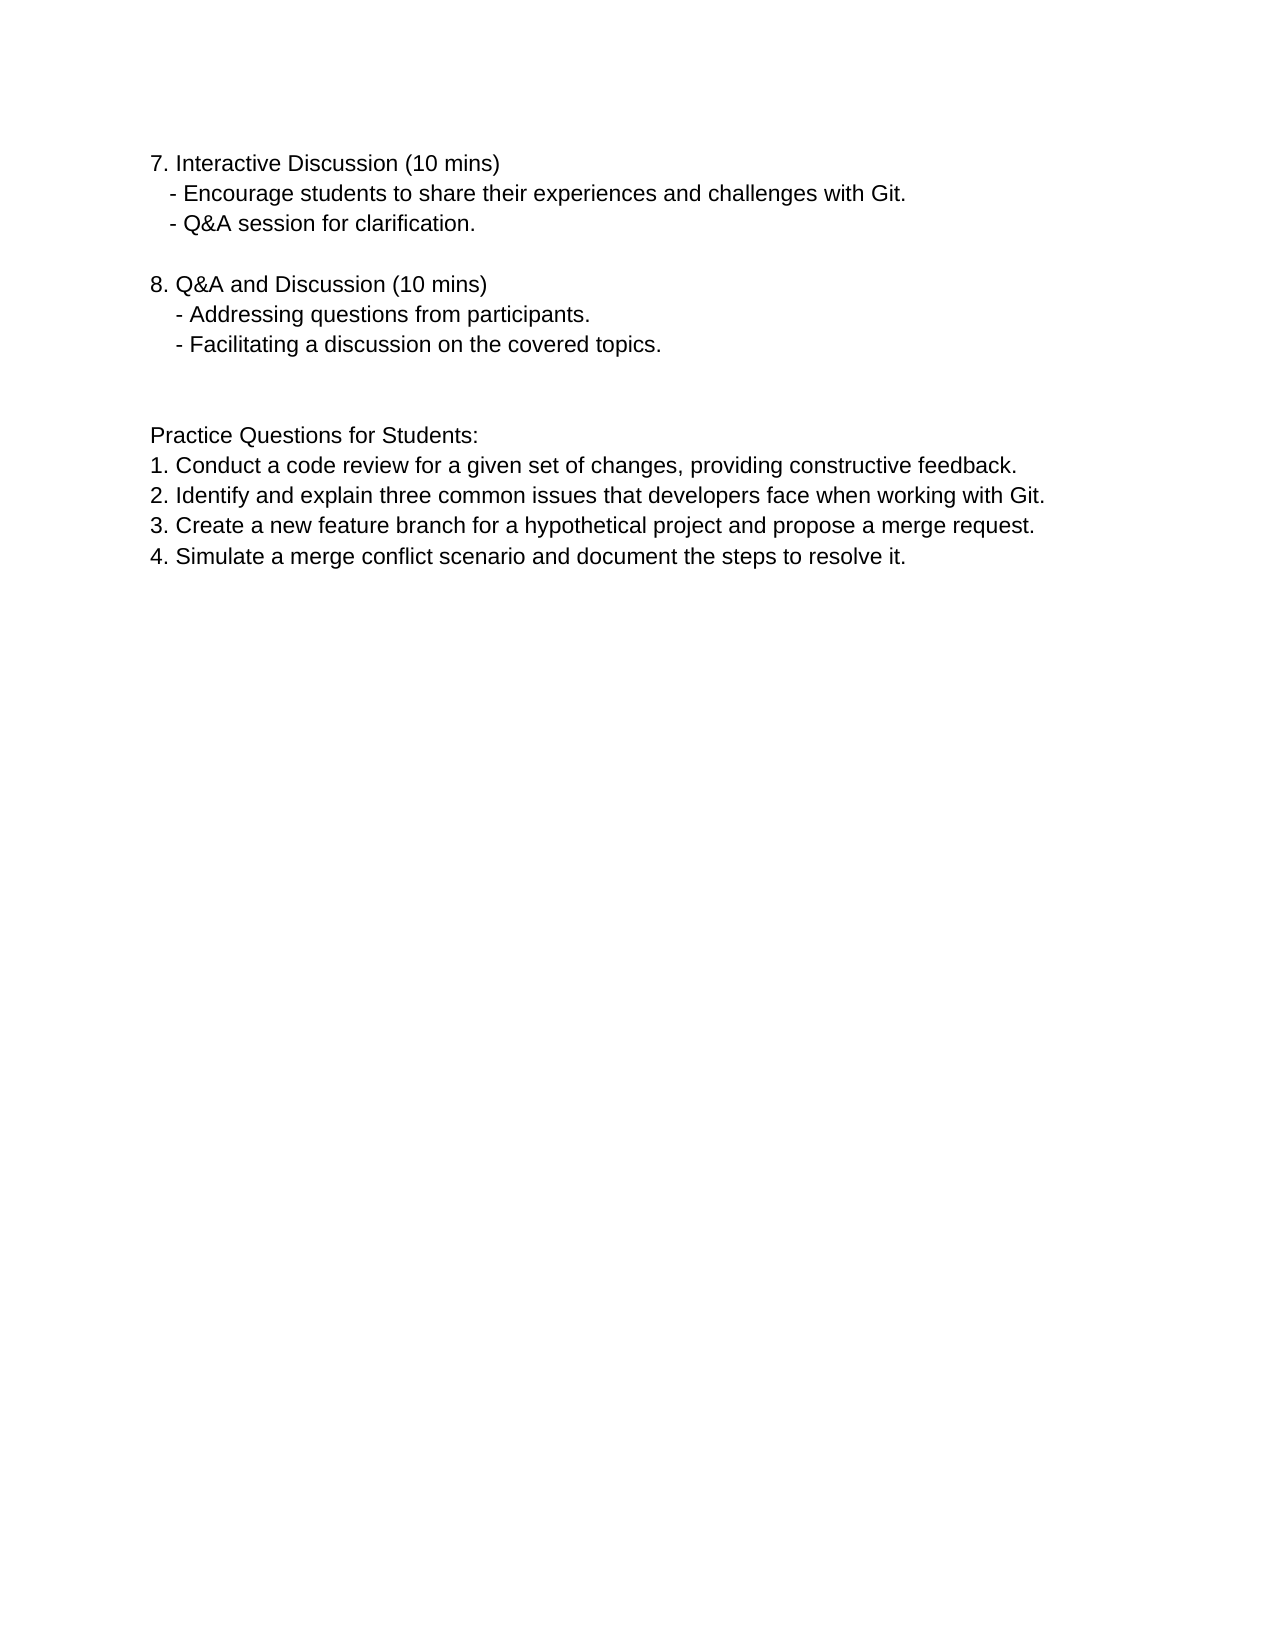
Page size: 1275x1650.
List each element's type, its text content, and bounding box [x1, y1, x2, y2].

text - Q&A session for clarification. [150, 210, 1125, 237]
text 7. Interactive Discussion (10 mins) [150, 150, 1125, 176]
text 8. Q&A and Discussion (10 mins) [150, 271, 1125, 297]
text 4. Simulate a merge conflict scenario and document the steps to resolve it. [150, 543, 1125, 569]
text - Addressing questions from participants. [150, 301, 1125, 327]
text 1. Conduct a code review for a given set of changes, providing constructive feedback. [150, 452, 1125, 478]
text - Encourage students to share their experiences and challenges with Git. [150, 180, 1125, 207]
text Practice Questions for Students: [150, 422, 1125, 448]
text 3. Create a new feature branch for a hypothetical project and propose a merge request. [150, 512, 1125, 539]
text 2. Identify and explain three common issues that developers face when working with Git. [150, 482, 1125, 509]
text - Facilitating a discussion on the covered topics. [150, 331, 1125, 358]
